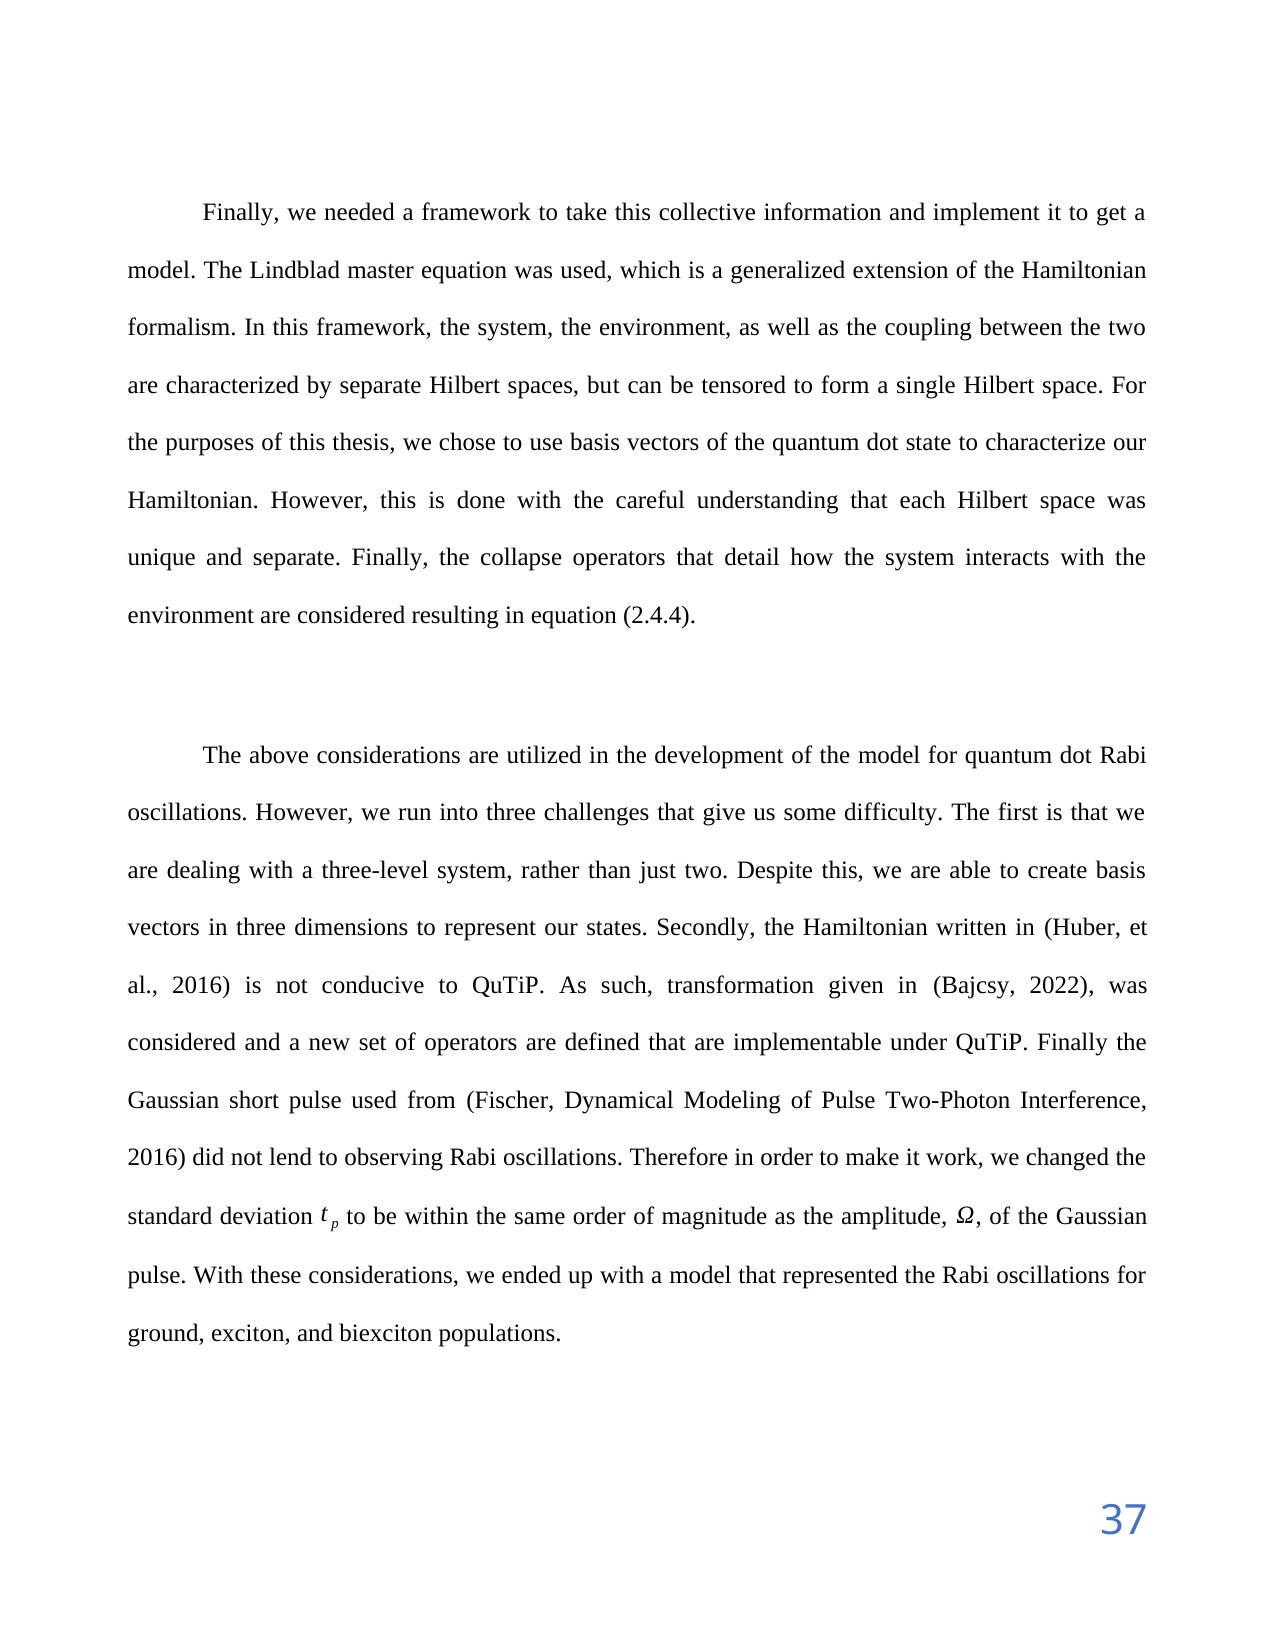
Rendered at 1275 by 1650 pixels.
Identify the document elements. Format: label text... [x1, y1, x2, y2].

text Finally, we needed a framework to take this collective information and implement it to get a model. The Lindblad master equation was used, which is a generalized extension of the Hamiltonian formalism. In this framework, the system, the environment, as well as the coupling between the two are characterized by separate Hilbert spaces, but can be tensored to form a single Hilbert space. For the purposes of this thesis, we chose to use basis vectors of the quantum dot state to characterize our Hamiltonian. However, this is done with the careful understanding that each Hilbert space was unique and separate. Finally, the collapse operators that detail how the system interacts with the environment are considered resulting in equation (2.4.4). [127, 197, 1147, 629]
text The above considerations are utilized in the development of the model for quantum dot Rabi oscillations. However, we run into three challenges that give us some difficulty. The first is that we are dealing with a three-level system, rather than just two. Despite this, we are able to create basis vectors in three dimensions to represent our states. Secondly, the Hamiltonian written in is not conducive to QuTiP. As such, transformation given in , was considered and a new set of operators are defined that are implementable under QuTiP. Finally the Gaussian short pulse used from did not lend to observing Rabi oscillations. Therefore in order to make it work, we changed the standard deviation to be within the same order of magnitude as the amplitude, , of the Gaussian pulse. With these considerations, we ended up with a model that represented the Rabi oscillations for ground, exciton, and biexciton populations. [127, 740, 1147, 1346]
